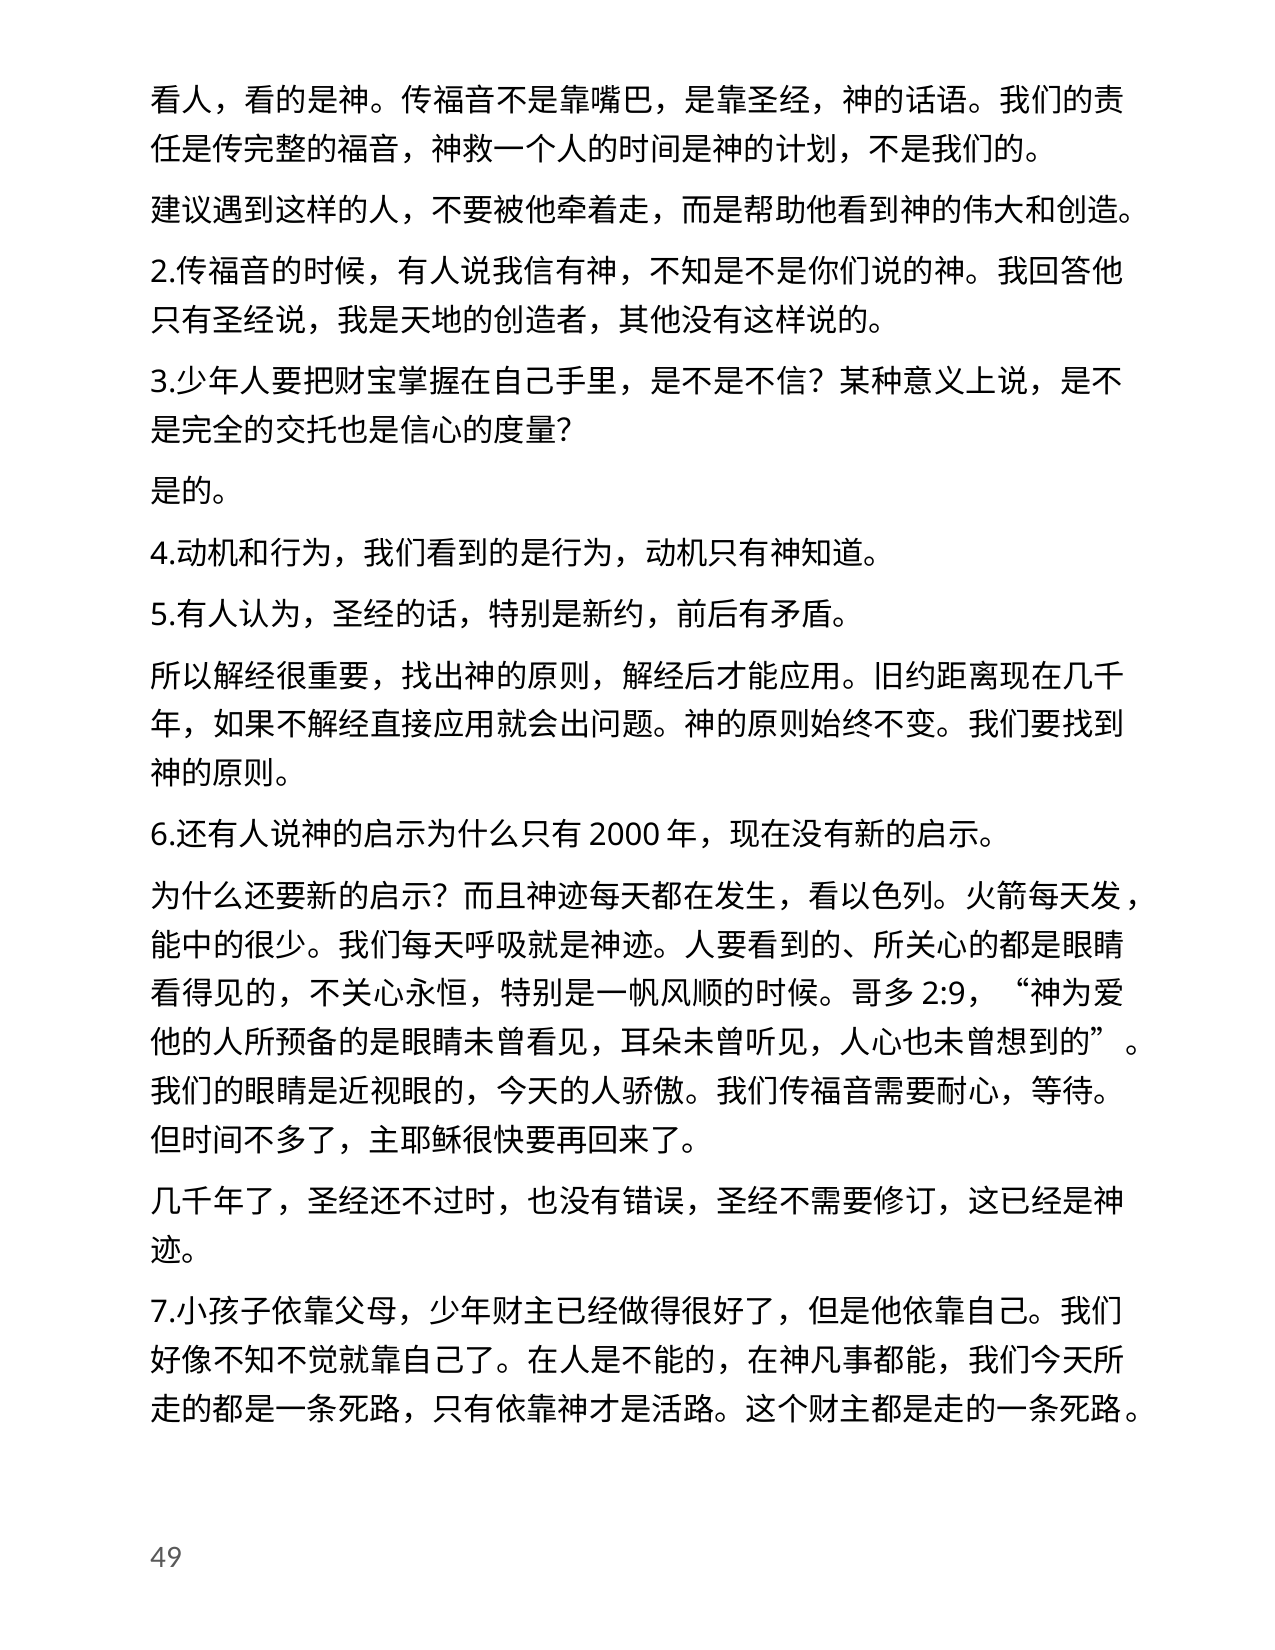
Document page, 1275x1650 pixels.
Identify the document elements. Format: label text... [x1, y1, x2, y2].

list 为什么还要新的启示？而且神迹每天都在发生，看以色列。火箭每天发，能中的很少。我们每天呼吸就是神迹。人要看到的、所关心的都是眼睛看得见的，不关心永恒，特别是一帆风顺的时候。哥多2:9，“神为爱他的人所预备的是眼睛未曾看见，耳朵未曾听见，人心也未曾想到的”。我们的眼睛是近视眼的，今天的人骄傲。我们传福音需要耐心，等待。但时间不多了，主耶稣很快要再回来了。 [150, 871, 1125, 1160]
list 6.还有人说神的启示为什么只有2000年，现在没有新的启示。 [150, 809, 1125, 855]
list 几千年了，圣经还不过时，也没有错误，圣经不需要修订，这已经是神迹。 [150, 1176, 1125, 1270]
list 所以解经很重要，找出神的原则，解经后才能应用。旧约距离现在几千年，如果不解经直接应用就会出问题。神的原则始终不变。我们要找到神的原则。 [150, 651, 1125, 793]
list 3.少年人要把财宝掌握在自己手里，是不是不信？某种意义上说，是不是完全的交托也是信心的度量？ [150, 356, 1125, 451]
list 是的。 [150, 467, 1125, 512]
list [150, 1286, 1125, 1429]
list 4.动机和行为，我们看到的是行为，动机只有神知道。 [150, 528, 1125, 573]
list 2.传福音的时候，有人说我信有神，不知是不是你们说的神。我回答他只有圣经说，我是天地的创造者，其他没有这样说的。 [150, 246, 1125, 340]
list 5.有人认为，圣经的话，特别是新约，前后有矛盾。 [150, 589, 1125, 635]
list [150, 75, 1125, 169]
list 建议遇到这样的人，不要被他牵着走，而是帮助他看到神的伟大和创造。 [150, 185, 1125, 230]
